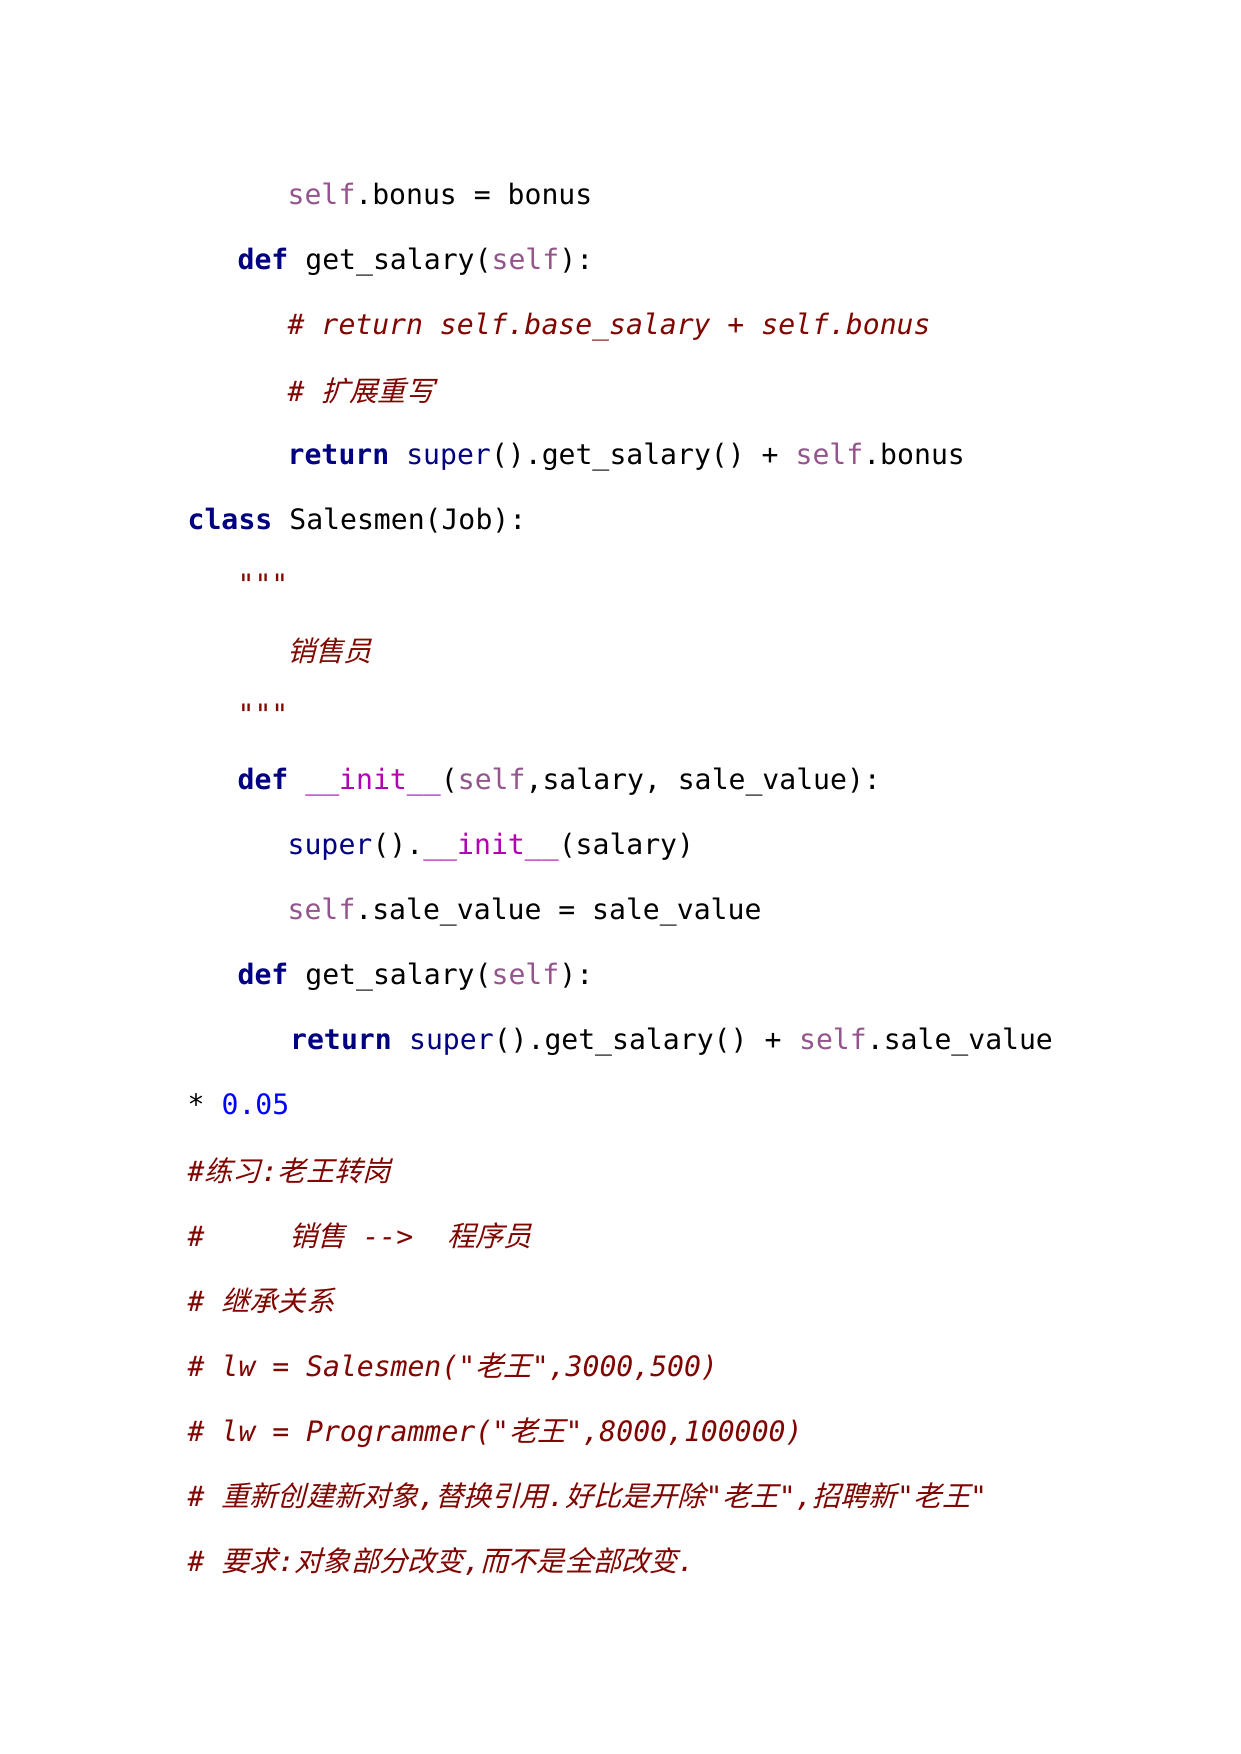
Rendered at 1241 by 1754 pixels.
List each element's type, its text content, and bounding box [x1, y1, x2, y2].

text def __init__(self,salary, sale_value): [187, 747, 1053, 812]
text # lw = Salesmen("老王",3000,500) [187, 1332, 1053, 1397]
text def get_salary(self): [187, 942, 1053, 1007]
text 销售员 [187, 617, 1053, 682]
text def get_salary(self): [187, 227, 1053, 292]
text # lw = Programmer("老王",8000,100000) [187, 1397, 1053, 1462]
text super().__init__(salary) [187, 812, 1053, 877]
text # 销售 --> 程序员 [187, 1202, 1053, 1267]
text # 重新创建新对象,替换引用.好比是开除"老王",招聘新"老王" [187, 1462, 1053, 1527]
text # return self.base_salary + self.bonus [187, 292, 1053, 357]
text return super().get_salary() + self.bonus [187, 422, 1053, 487]
text """ [187, 552, 1053, 617]
text self.bonus = bonus [187, 162, 1053, 227]
text #练习:老王转岗 [187, 1137, 1053, 1202]
text class Salesmen(Job): [187, 487, 1053, 552]
text # 要求:对象部分改变,而不是全部改变. [187, 1527, 1053, 1592]
text # 扩展重写 [187, 357, 1053, 422]
text """ [187, 682, 1053, 747]
text self.sale_value = sale_value [187, 877, 1053, 942]
text # 继承关系 [187, 1267, 1053, 1332]
text return super().get_salary() + self.sale_value * 0.05 [187, 1007, 1053, 1137]
